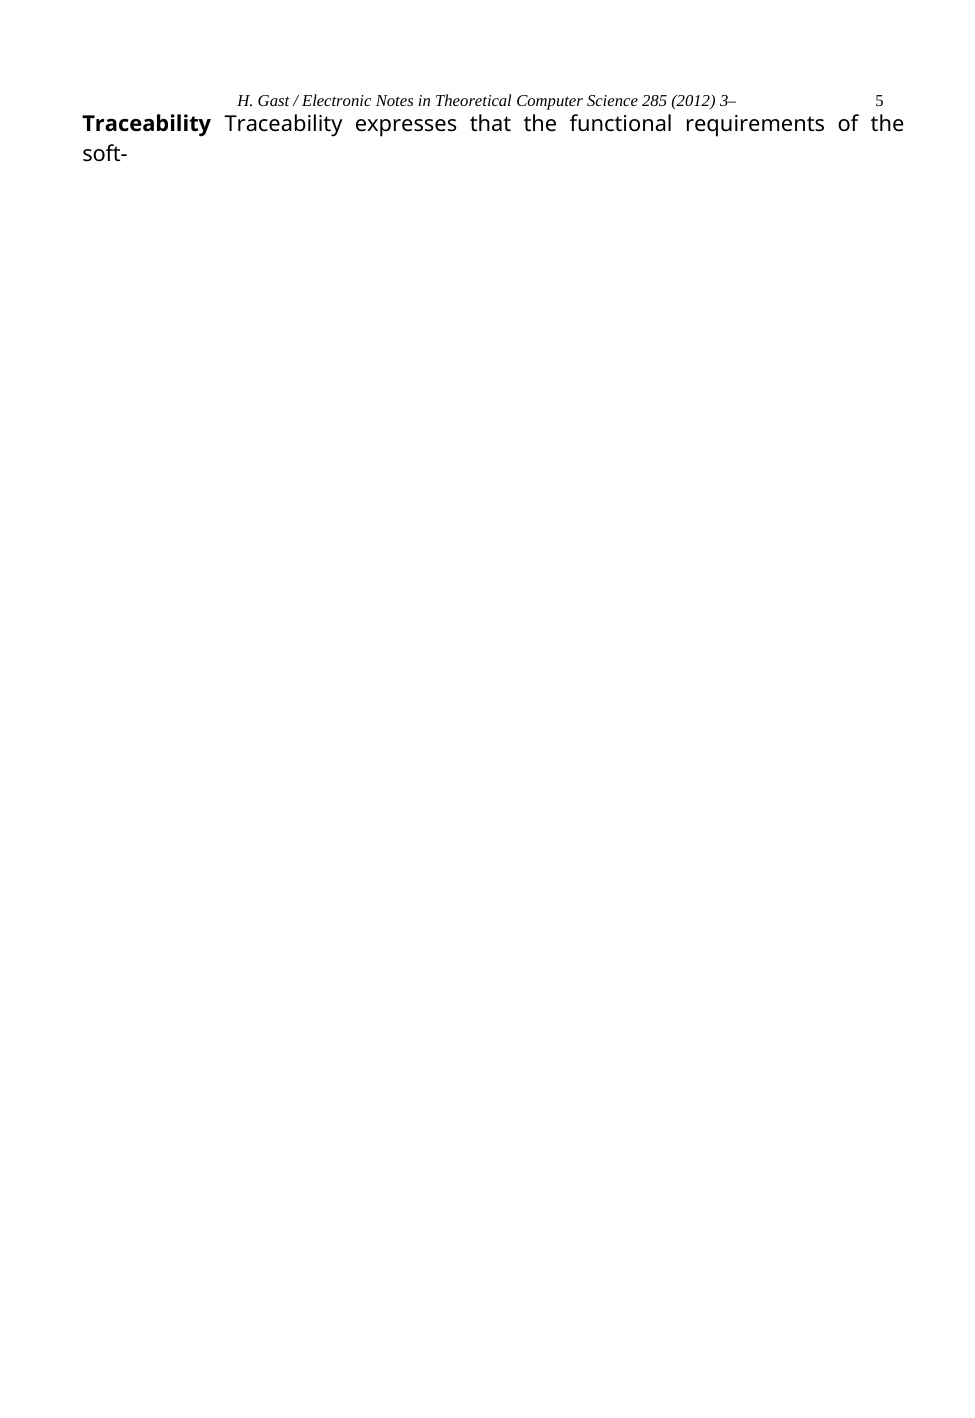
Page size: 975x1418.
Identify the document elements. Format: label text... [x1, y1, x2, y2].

text Traceability Traceability expresses that the functional requirements of the soft- [82, 108, 904, 168]
